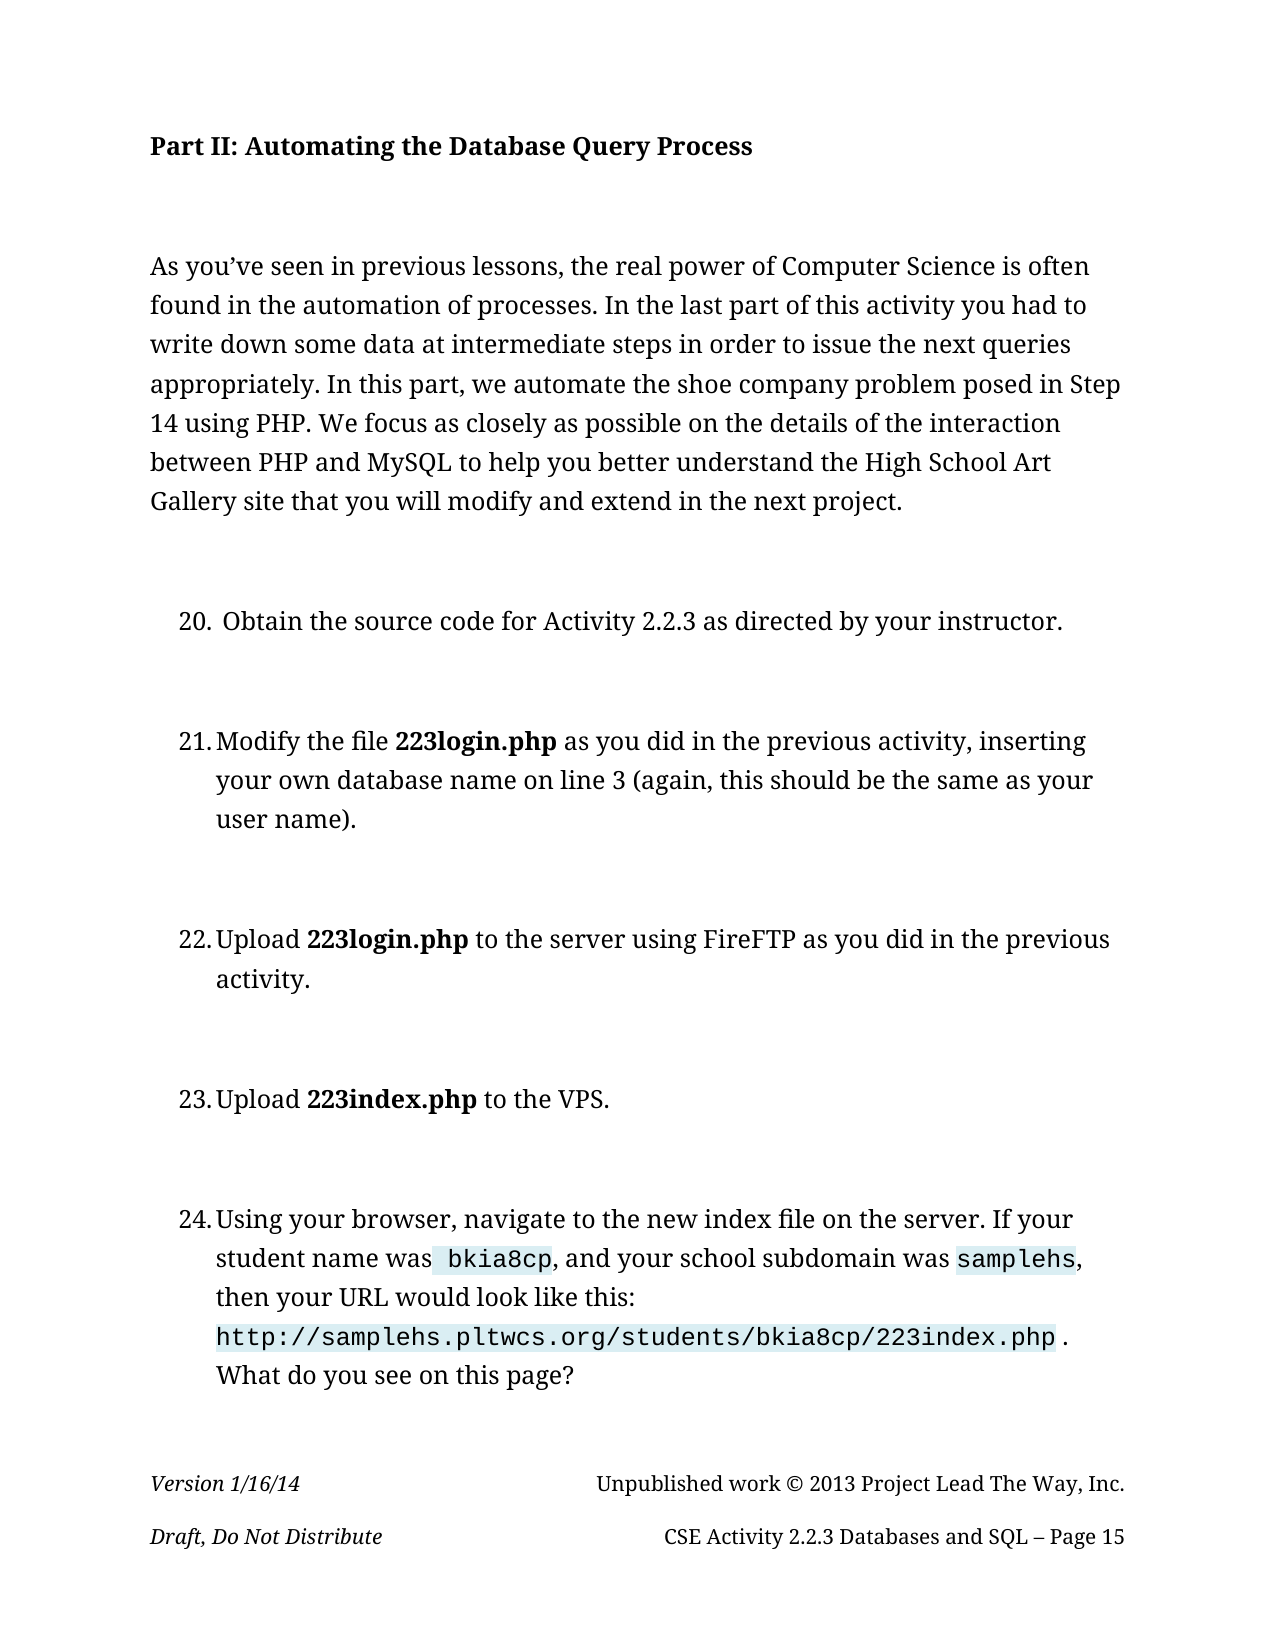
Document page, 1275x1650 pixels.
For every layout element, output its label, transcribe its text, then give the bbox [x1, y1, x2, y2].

list Using your browser, navigate to the new index file on the server. If your student name was bkia8cp, and your school subdomain was samplehs, then your URL would look like this: http://samplehs.pltwcs.org/students/bkia8cp/223index.php . What do you see on this page? [178, 1201, 1125, 1392]
text Part II: Automating the Database Query Process [150, 129, 1125, 163]
list Obtain the source code for Activity 2.2.3 as directed by your instructor. [178, 604, 1125, 638]
list Modify the file 223login.php as you did in the previous activity, inserting your own database name on line 3 (again, this should be the same as your user name). [178, 724, 1125, 836]
list Upload 223index.php to the VPS. [178, 1081, 1125, 1115]
list Upload 223login.php to the server using FireFTP as you did in the previous activity. [178, 922, 1125, 995]
text As you’ve seen in previous lessons, the real power of Computer Science is often found in the automation of processes. In the last part of this activity you had to write down some data at intermediate steps in order to issue the next queries appropriately. In this part, we automate the shoe company problem posed in Step 14 using PHP. We focus as closely as possible on the details of the interaction between PHP and MySQL to help you better understand the High School Art Gallery site that you will modify and extend in the next project. [150, 249, 1125, 518]
